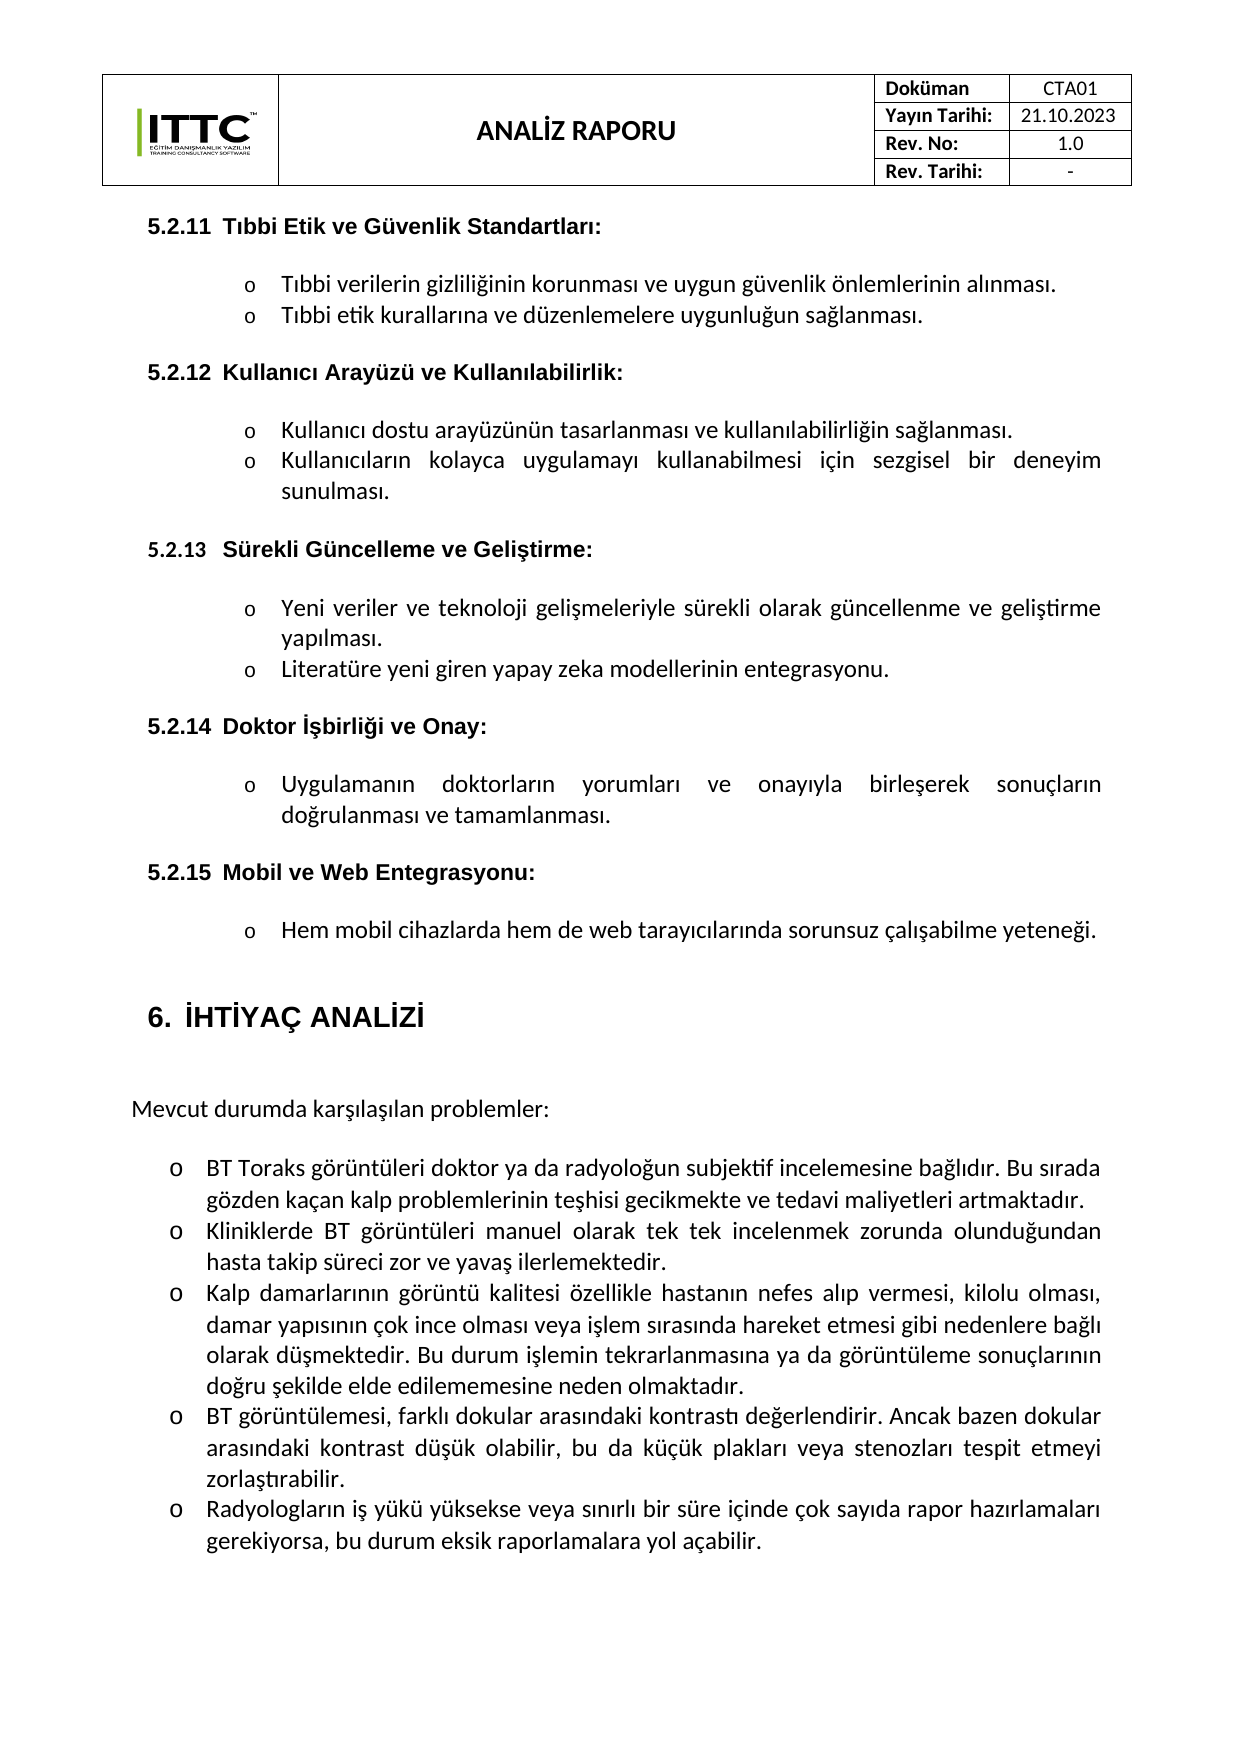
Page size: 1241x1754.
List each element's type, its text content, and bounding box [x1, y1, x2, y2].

subtitle Mobil ve Web Entegrasyonu: [147, 858, 1103, 885]
list BT Toraks görüntüleri doktor ya da radyoloğun subjektif incelemesine bağlıdır. Bu sırada gözden kaçan kalp problemlerinin teşhisi gecikmekte ve tedavi maliyetleri artmaktadır. [169, 1152, 1103, 1215]
subtitle Doktor İşbirliği ve Onay: [147, 713, 1103, 739]
list Uygulamanın doktorların yorumları ve onayıyla birleşerek sonuçların doğrulanması ve tamamlanması. [244, 768, 1103, 829]
list Radyologların iş yükü yüksekse veya sınırlı bir süre içinde çok sayıda rapor hazırlamaları gerekiyorsa, bu durum eksik raporlamalara yol açabilir. [169, 1493, 1103, 1556]
list Hem mobil cihazlarda hem de web tarayıcılarında sorunsuz çalışabilme yeteneği. [244, 914, 1103, 944]
picture [279, 85, 284, 180]
list BT görüntülemesi, farklı dokular arasındaki kontrastı değerlendirir. Ancak bazen dokular arasındaki kontrast düşük olabilir, bu da küçük plakları veya stenozları tespit etmeyi zorlaştırabilir. [169, 1400, 1103, 1493]
text Mevcut durumda karşılaşılan problemler: [131, 1093, 1103, 1123]
list Kullanıcıların kolayca uygulamayı kullanabilmesi için sezgisel bir deneyim sunulması. [244, 444, 1103, 506]
list Tıbbi verilerin gizliliğinin korunması ve uygun güvenlik önlemlerinin alınması. [244, 268, 1103, 299]
list Kullanıcı dostu arayüzünün tasarlanması ve kullanılabilirliğin sağlanması. [244, 414, 1103, 444]
subtitle İHTİYAÇ ANALİZİ [147, 1000, 1103, 1033]
list Kalp damarlarının görüntü kalitesi özellikle hastanın nefes alıp vermesi, kilolu olması, damar yapısının çok ince olması veya işlem sırasında hareket etmesi gibi nedenlere bağlı olarak düşmektedir. Bu durum işlemin tekrarlanmasına ya da görüntüleme sonuçlarının doğru şekilde elde edilememesine neden olmaktadır. [169, 1277, 1103, 1400]
list Kliniklerde BT görüntüleri manuel olarak tek tek incelenmek zorunda olunduğundan hasta takip süreci zor ve yavaş ilerlemektedir. [169, 1215, 1103, 1277]
subtitle Tıbbi Etik ve Güvenlik Standartları: [147, 213, 1103, 239]
list Tıbbi etik kurallarına ve düzenlemelere uygunluğun sağlanması. [244, 299, 1103, 329]
subtitle Sürekli Güncelleme ve Geliştirme: [147, 535, 1103, 563]
picture [110, 85, 278, 180]
list Yeni veriler ve teknoloji gelişmeleriyle sürekli olarak güncellenme ve geliştirme yapılması. [244, 592, 1103, 653]
subtitle Kullanıcı Arayüzü ve Kullanılabilirlik: [147, 358, 1103, 385]
list Literatüre yeni giren yapay zeka modellerinin entegrasyonu. [244, 653, 1103, 683]
